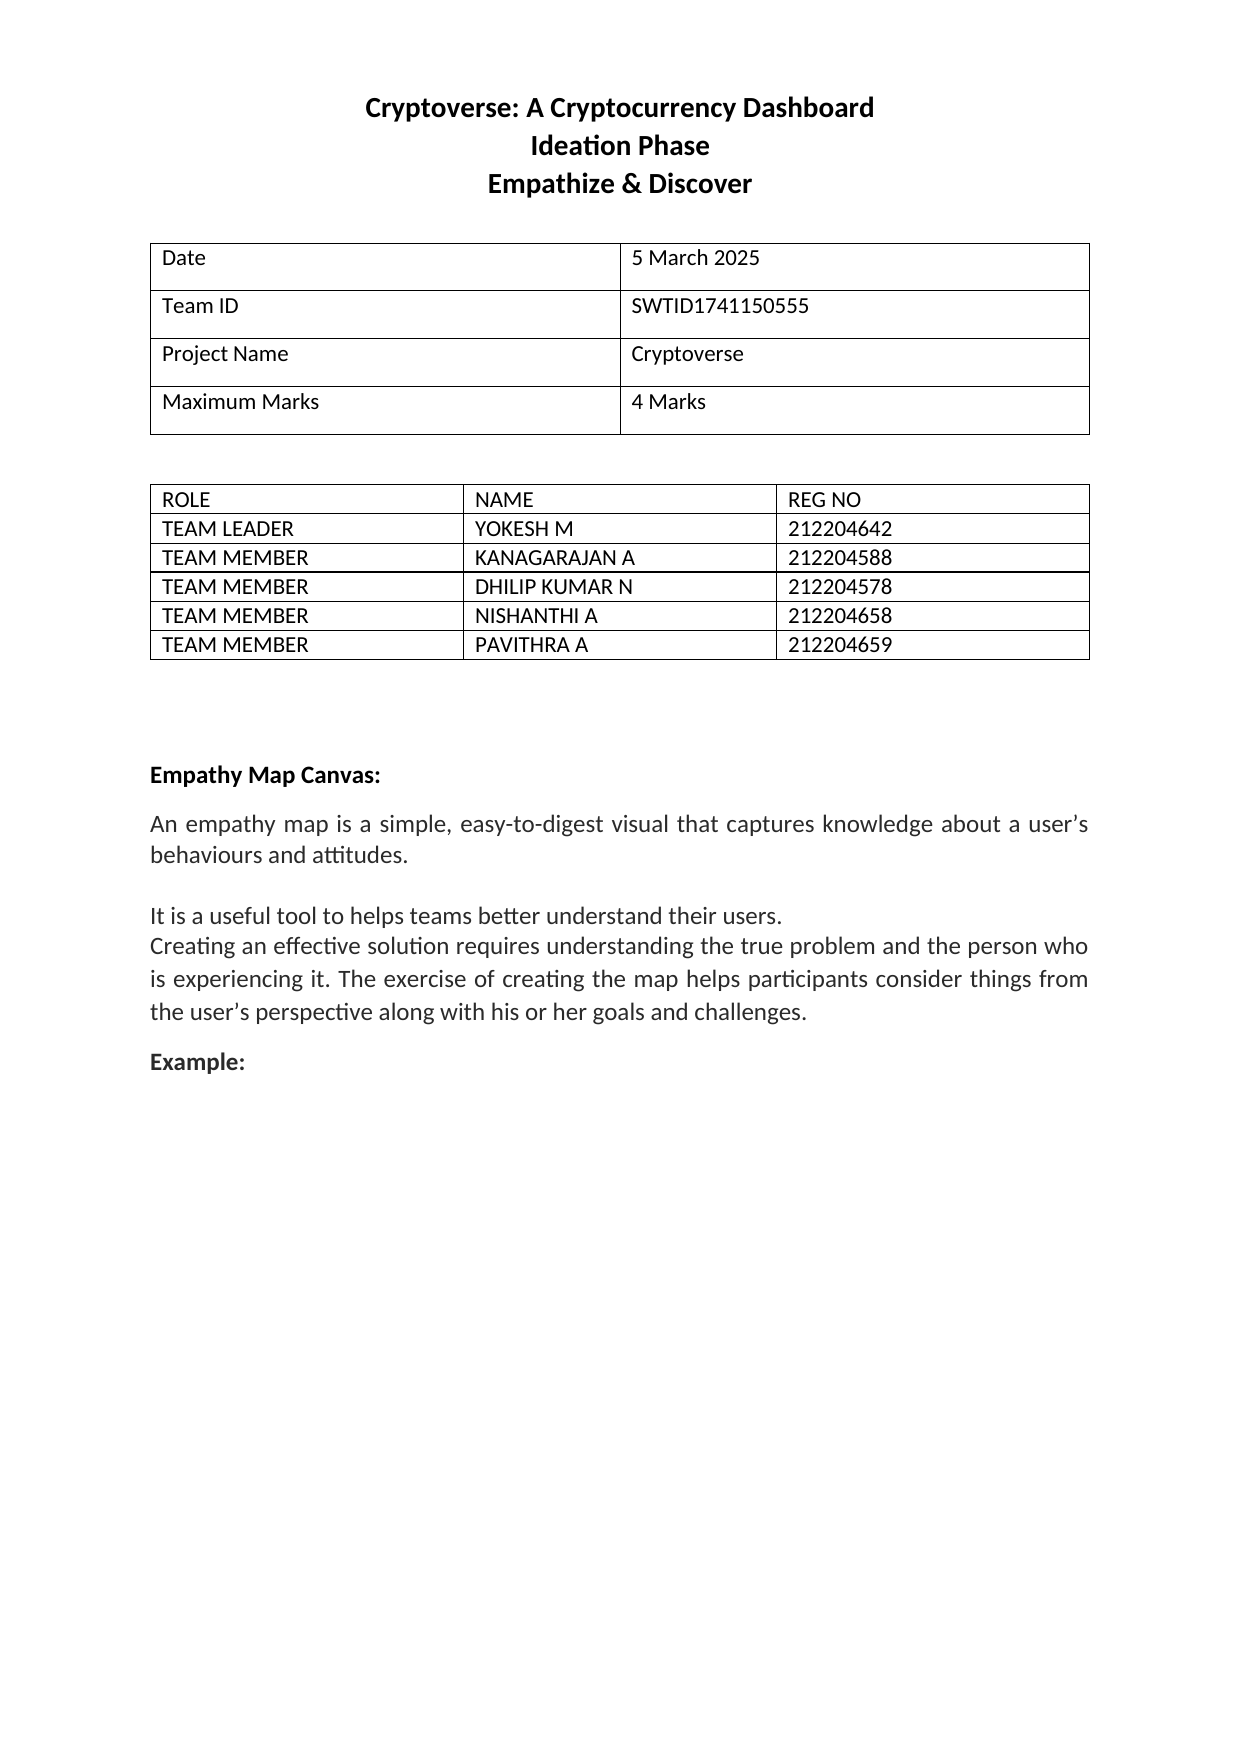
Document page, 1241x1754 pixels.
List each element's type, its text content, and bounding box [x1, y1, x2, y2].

table_header ROLE [151, 485, 463, 513]
text An empathy map is a simple, easy-to-digest visual that captures knowledge about a user’s behaviours and attitudes. [150, 808, 1090, 869]
table_cell 212204658 [777, 602, 1089, 629]
table_cell 212204578 [777, 573, 1089, 601]
text Empathy Map Canvas: [150, 759, 1090, 789]
text Example: [150, 1046, 1090, 1076]
table_cell Team ID [151, 291, 620, 338]
text Ideation Phase [150, 127, 1090, 163]
table_cell TEAM MEMBER [151, 573, 463, 601]
table_cell Cryptoverse [621, 339, 1089, 386]
table_cell SWTID1741150555 [621, 291, 1089, 338]
table_cell KANAGARAJAN A [464, 544, 776, 571]
table_cell Maximum Marks [151, 387, 620, 434]
text It is a useful tool to helps teams better understand their users. [150, 900, 1090, 931]
table_cell NISHANTHI A [464, 602, 776, 629]
text Cryptoverse: A Cryptocurrency Dashboard [150, 89, 1090, 124]
table_header Date [151, 244, 620, 290]
table_cell YOKESH M [464, 514, 776, 542]
table_cell TEAM LEADER [151, 514, 463, 542]
text Creating an effective solution requires understanding the true problem and the person who is experiencing it. The exercise of creating the map helps participants consider things from the user’s perspective along with his or her goals and challenges. [150, 931, 1090, 1027]
table_cell 4 Marks [621, 387, 1089, 434]
table_cell 212204588 [777, 544, 1089, 571]
table_cell 212204659 [777, 631, 1089, 659]
table_cell PAVITHRA A [464, 631, 776, 659]
table_cell TEAM MEMBER [151, 631, 463, 659]
table_header 5 March 2025 [621, 244, 1089, 290]
table_cell TEAM MEMBER [151, 544, 463, 571]
table_cell DHILIP KUMAR N [464, 573, 776, 601]
text Empathize & Discover [150, 166, 1090, 201]
table_header REG NO [777, 485, 1089, 513]
table_cell Project Name [151, 339, 620, 386]
table_cell TEAM MEMBER [151, 602, 463, 629]
table_header NAME [464, 485, 776, 513]
table_cell 212204642 [777, 514, 1089, 542]
